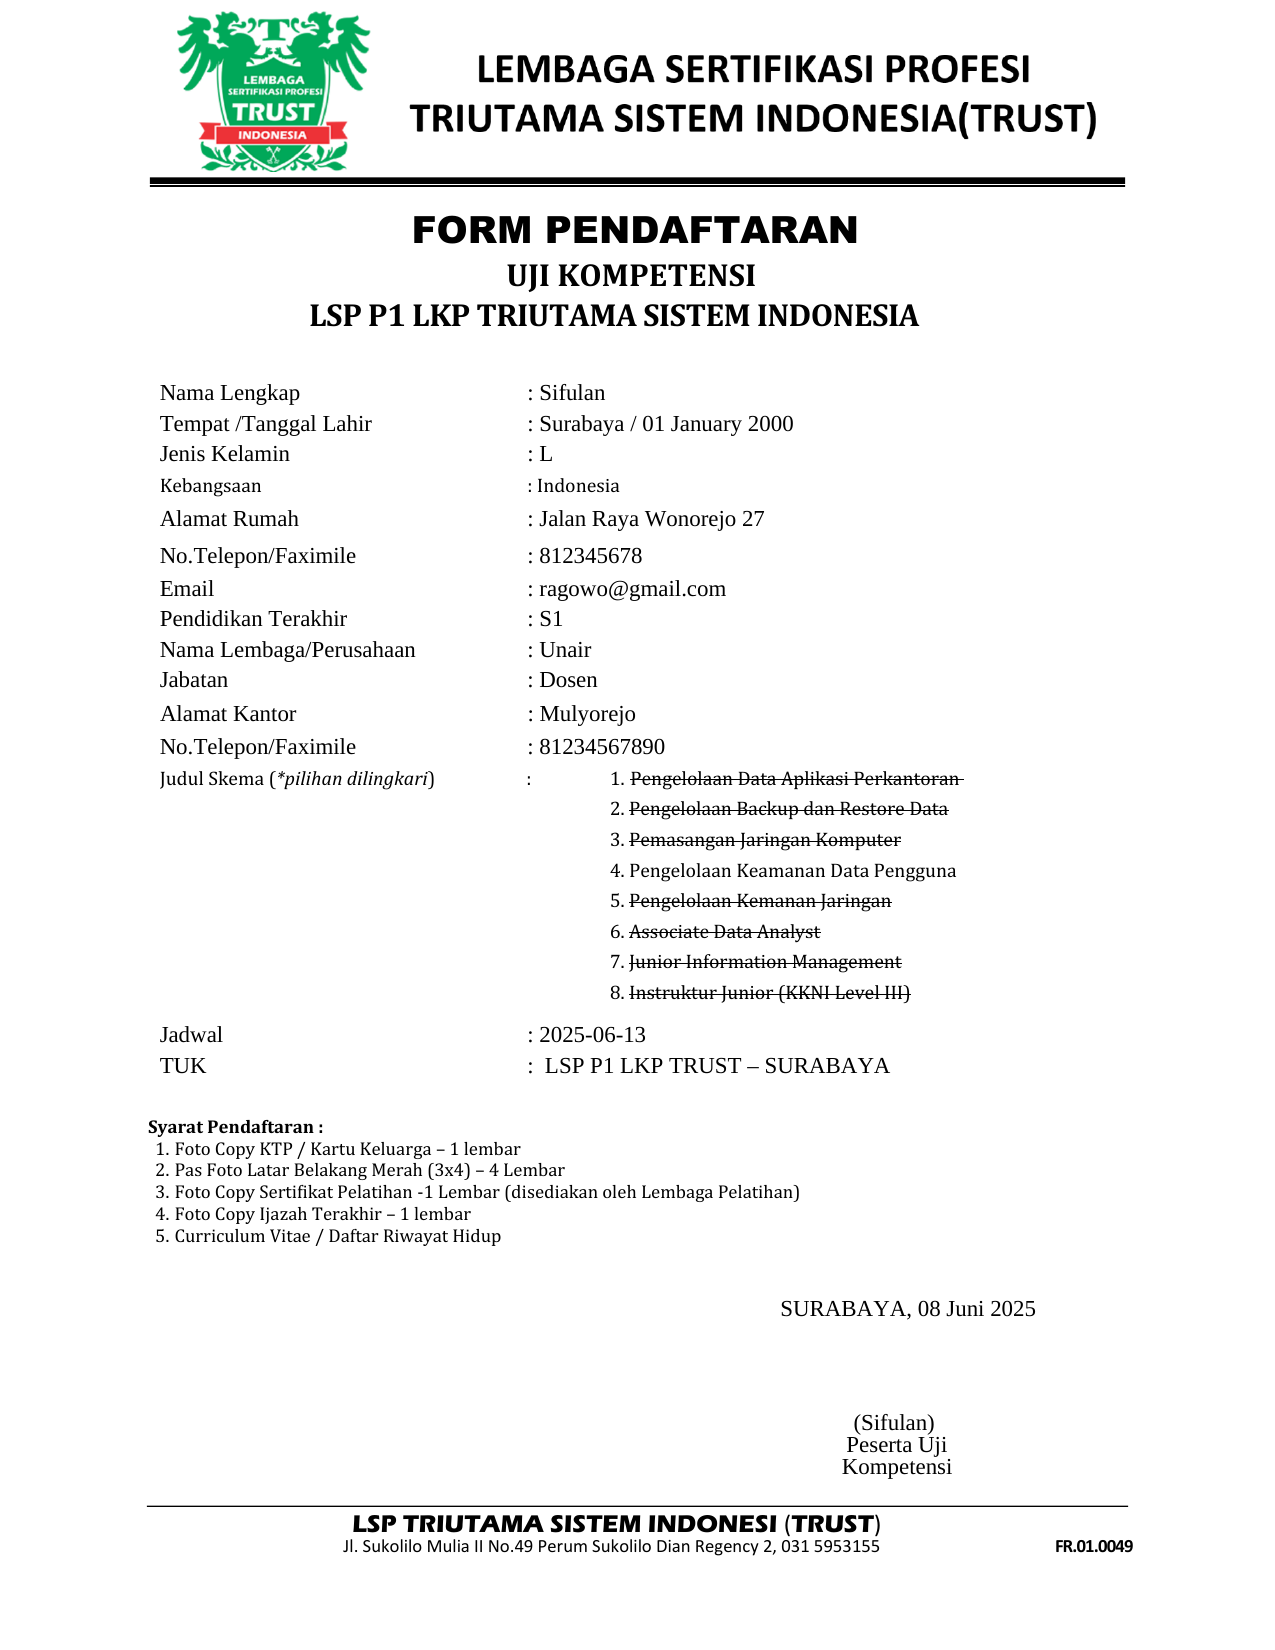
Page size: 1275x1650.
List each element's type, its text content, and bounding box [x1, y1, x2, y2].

text Email : ragowo@gmail.com [159, 577, 1223, 601]
text Tempat /Tanggal Lahir : Surabaya / 01 January 2000 [159, 412, 1223, 436]
text 4. Pengelolaan Keamanan Data Pengguna [159, 858, 1120, 882]
text FORM PENDAFTARAN UJI KOMPETENSI [411, 209, 978, 295]
text 3. Pemasangan Jaringan Komputer [159, 827, 1120, 851]
text Kebangsaan : Indonesia [159, 473, 1223, 497]
text LSP P1 LKP TRIUTAMA SISTEM INDONESIA [309, 295, 1223, 334]
text 2. Pengelolaan Backup dan Restore Data [159, 796, 1120, 821]
text 5. Curriculum Vitae / Daftar Riwayat Hidup [155, 1225, 1223, 1247]
text Jadwal : 2025-06-13 [159, 1023, 1223, 1047]
text 7. Junior Information Management [159, 949, 1120, 974]
text Jenis Kelamin : L [159, 442, 1223, 467]
text LSP TRIUTAMA SISTEM INDONESI (TRUST) [277, 1509, 1223, 1538]
text 5. Pengelolaan Kemanan Jaringan [159, 888, 1120, 913]
text Jabatan : Dosen [159, 668, 1223, 692]
text 1. Foto Copy KTP / Kartu Keluarga – 1 lembar [155, 1137, 1223, 1159]
text (Sifulan) Peserta Uji Kompetensi [791, 1413, 1002, 1479]
picture [173, 9, 1102, 176]
text 8. Instruktur Junior (KKNI Level III) [159, 980, 1120, 1004]
text Nama Lengkap : Sifulan [159, 381, 1223, 406]
text Pendidikan Terakhir : S1 [159, 607, 1223, 631]
text SURABAYA, 08 Juni 2025 [717, 1299, 1099, 1321]
text 6. Associate Data Analyst [159, 919, 1120, 943]
text 2. Pas Foto Latar Belakang Merah (3x4) – 4 Lembar [155, 1159, 1223, 1181]
text TUK : LSP P1 LKP TRUST – SURABAYA [159, 1054, 1223, 1078]
text Jl. Sukolilo Mulia II No.49 Perum Sukolilo Dian Regency 2, 031 5953155 FR.01.0049 [153, 1538, 1223, 1556]
text Alamat Rumah : Jalan Raya Wonorejo 27 No.Telepon/Faximile : 812345678 [159, 497, 1120, 570]
text No.Telepon/Faximile : 81234567890 [159, 735, 1223, 759]
text Judul Skema (*pilihan dilingkari) : 1. Pengelolaan Data Aplikasi Perkantoran [159, 766, 1120, 790]
text Nama Lembaga/Perusahaan : Unair [159, 638, 1223, 662]
text Alamat Kantor : Mulyorejo [160, 692, 1120, 729]
text Syarat Pendaftaran : [148, 1116, 1223, 1137]
text 4. Foto Copy Ijazah Terakhir – 1 lembar [155, 1203, 1223, 1225]
text 3. Foto Copy Sertifikat Pelatihan -1 Lembar (disediakan oleh Lembaga Pelatihan) [155, 1181, 1223, 1203]
